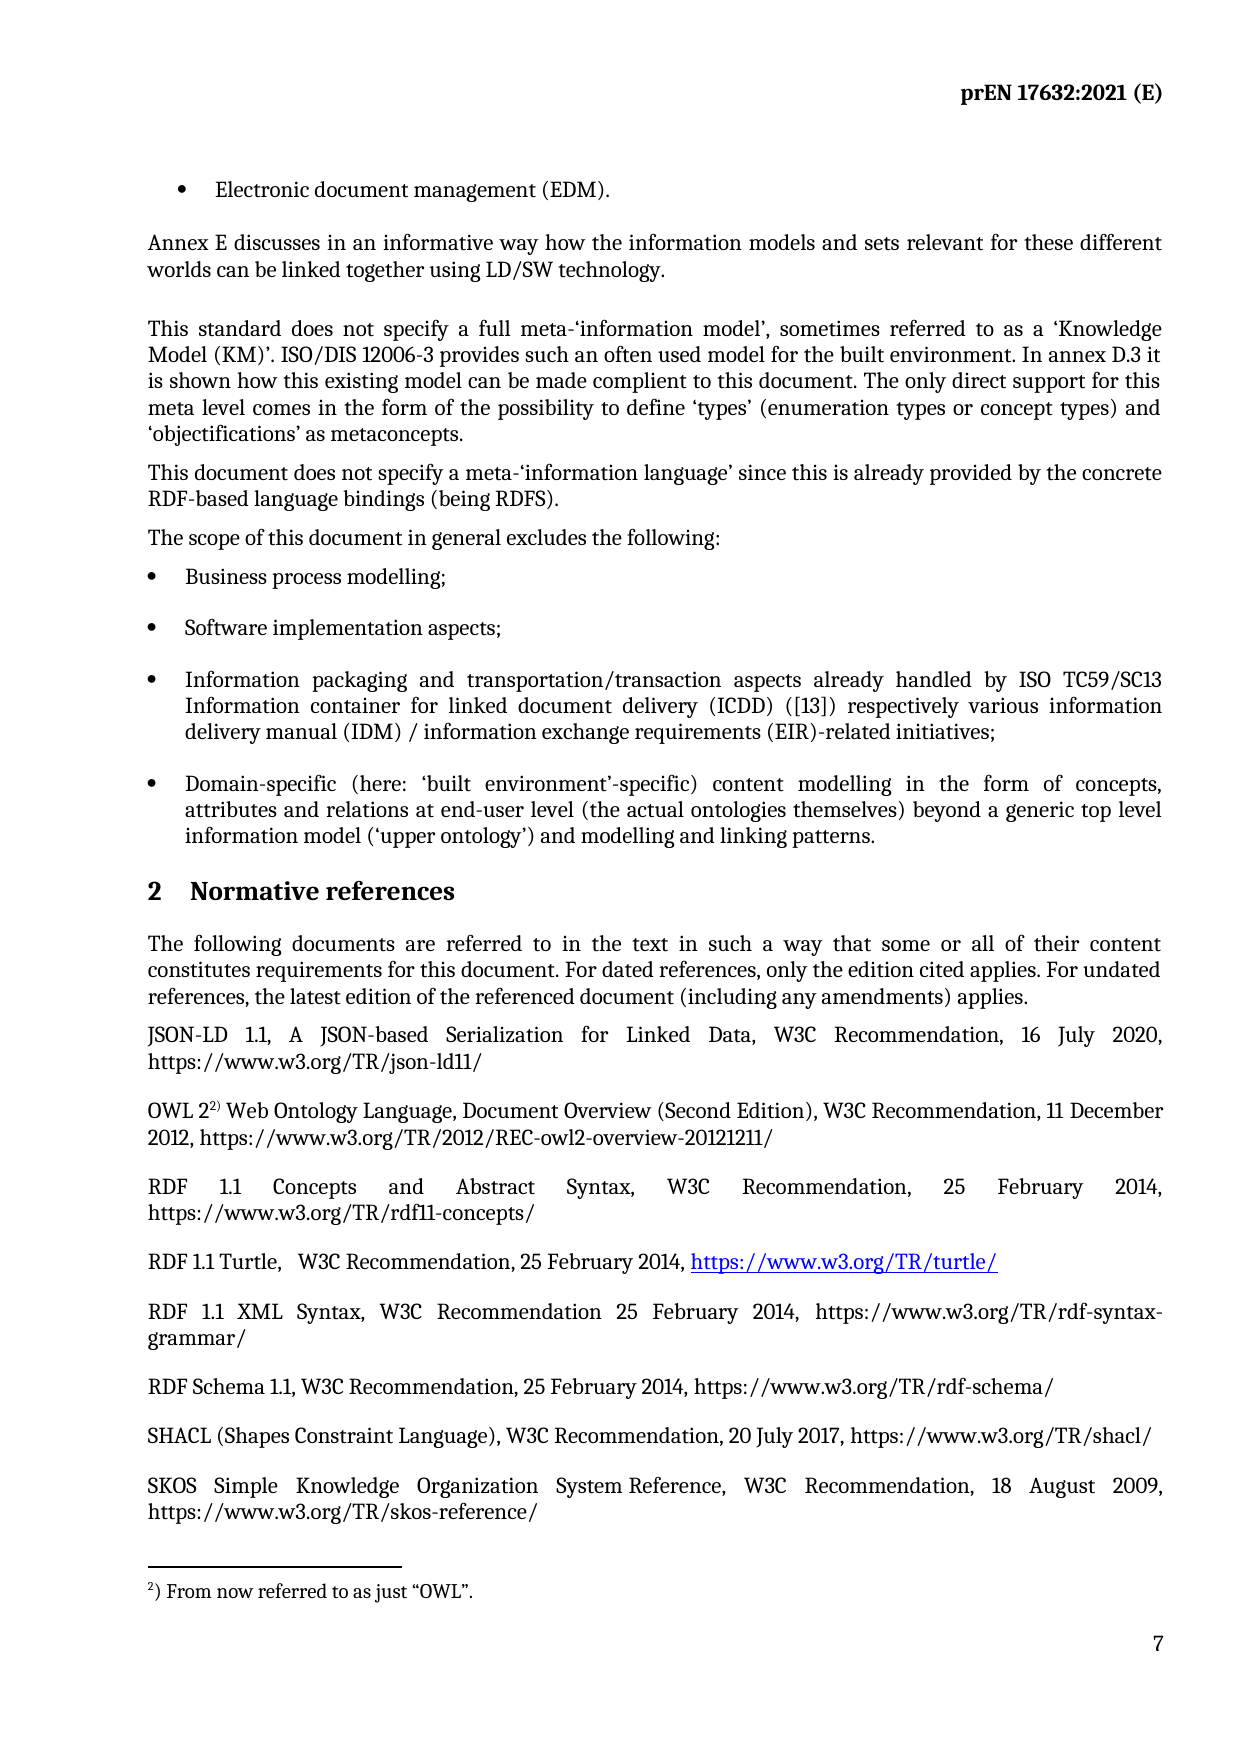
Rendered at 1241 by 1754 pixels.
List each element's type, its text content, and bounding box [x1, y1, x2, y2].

list Software implementation aspects; [148, 615, 1163, 641]
text The following documents are referred to in the text in such a way that some or all of their content constitutes requirements for this document. For dated references, only the edition cited applies. For undated references, the latest edition of the referenced document (including any amendments) applies. [148, 931, 1163, 1010]
list Domain-specific (here: ‘built environment’-specific) content modelling in the form of concepts, attributes and relations at end-user level (the actual ontologies themselves) beyond a generic top level information model (‘upper ontology’) and modelling and linking patterns. [148, 770, 1163, 849]
list Electronic document management (EDM). [178, 177, 1163, 204]
list Annex E discusses in an informative way how the information models and sets relevant for these different worlds can be linked together using LD/SW technology. [148, 230, 1163, 283]
text JSON-LD 1.1, A JSON-based Serialization for Linked Data, W3C Recommendation, 16 July 2020, https://www.w3.org/TR/json-ld11/ [148, 1022, 1163, 1075]
subtitle Normative references [148, 878, 1163, 906]
text OWL 2) Web Ontology Language, Document Overview (Second Edition), W3C Recommendation, 11 December 2012, https://www.w3.org/TR/2012/REC-owl2-overview-20121211/ [148, 1098, 1163, 1151]
text RDF 1.1 XML Syntax, W3C Recommendation 25 February 2014, https://www.w3.org/TR/rdf-syntax-grammar/ [148, 1298, 1163, 1351]
text RDF 1.1 Turtle, W3C Recommendation, 25 February 2014, https://www.w3.org/TR/turtle/ [148, 1249, 1163, 1276]
text This standard does not specify a full meta-‘information model’, sometimes referred to as a ‘Knowledge Model (KM)’. ISO/DIS 12006-3 provides such an often used model for the built environment. In annex D.3 it is shown how this existing model can be made complient to this document. The only direct support for this meta level comes in the form of the possibility to define ‘types’ (enumeration types or concept types) and ‘objectifications’ as metaconcepts. [148, 315, 1163, 447]
text RDF 1.1 Concepts and Abstract Syntax, W3C Recommendation, 25 February 2014, https://www.w3.org/TR/rdf11-concepts/ [148, 1173, 1163, 1226]
text The scope of this document in general excludes the following: [148, 525, 1163, 551]
list Business process modelling; [148, 564, 1163, 590]
list Information packaging and transportation/transaction aspects already handled by ISO TC59/SC13 Information container for linked document delivery (ICDD) ([13]) respectively various information delivery manual (IDM) / information exchange requirements (EIR)-related initiatives; [148, 666, 1163, 745]
text SHACL (Shapes Constraint Language), W3C Recommendation, 20 July 2017, https://www.w3.org/TR/shacl/ [148, 1423, 1163, 1450]
text This document does not specify a meta-‘information language’ since this is already provided by the concrete RDF-based language bindings (being RDFS). [148, 459, 1163, 512]
text RDF Schema 1.1, W3C Recommendation, 25 February 2014, https://www.w3.org/TR/rdf-schema/ [148, 1374, 1163, 1400]
text SKOS Simple Knowledge Organization System Reference, W3C Recommendation, 18 August 2009, https://www.w3.org/TR/skos-reference/ [148, 1473, 1163, 1525]
